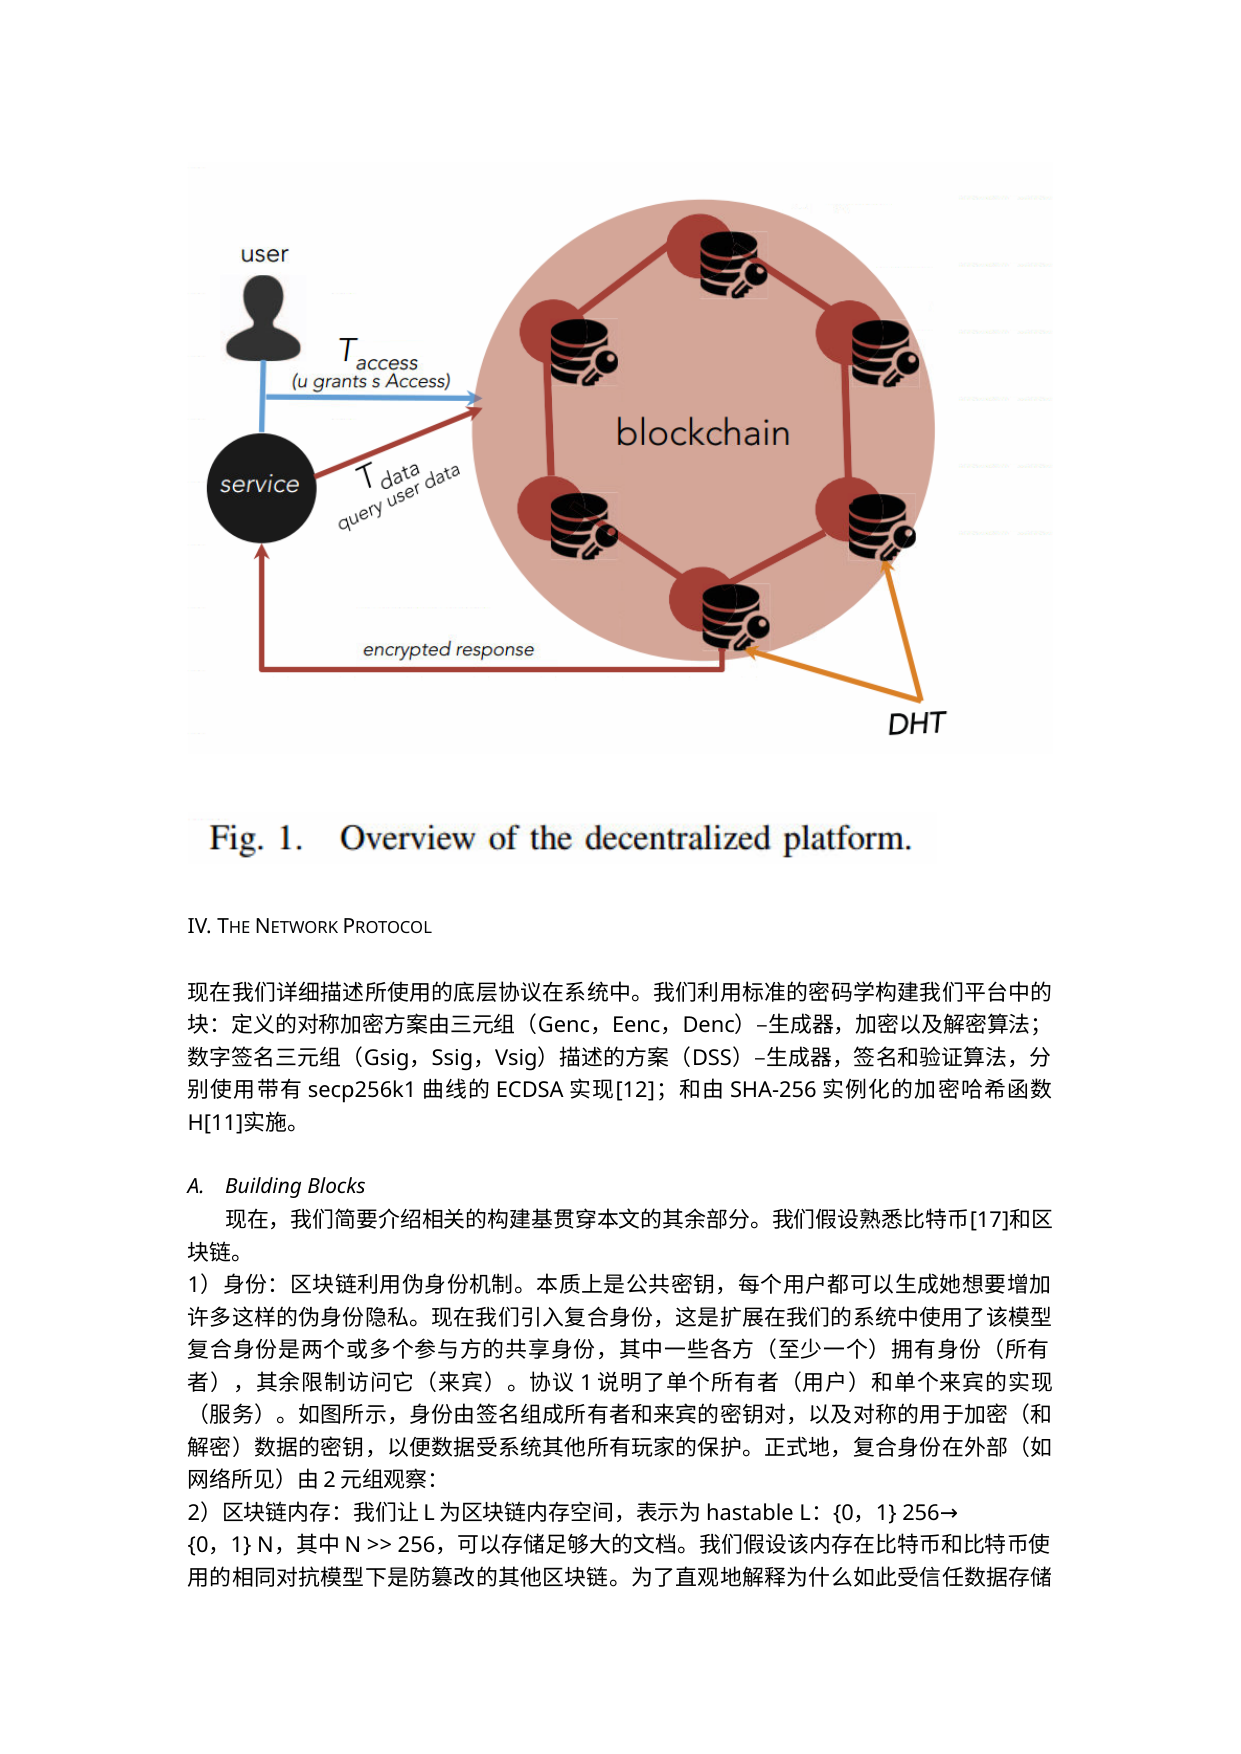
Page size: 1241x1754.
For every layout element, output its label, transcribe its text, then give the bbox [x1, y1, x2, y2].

list Building Blocks [187, 1169, 1053, 1202]
picture [187, 812, 938, 864]
text IV. THE NETWORK PROTOCOL [187, 909, 1053, 942]
text 1）身份：区块链利用伪身份机制。本质上是公共密钥，每个用户都可以生成她想要增加许多这样的伪身份隐私。现在我们引入复合身份，这是扩展在我们的系统中使用了该模型。复合身份是两个或多个参与方的共享身份，其中一些各方（至少一个）拥有身份（所有者），其余限制访问它（来宾）。协议1说明了单个所有者（用户）和单个来宾的实现（服务）。如图所示，身份由签名组成所有者和来宾的密钥对，以及对称的用于加密（和解密）数据的密钥，以便数据受系统其他所有玩家的保护。正式地，复合身份在外部（如网络所见）由2元组观察： [187, 1267, 1053, 1494]
text 2）区块链内存：我们让L为区块链内存空间，表示为hastable L：{0，1} 256→ [187, 1494, 1053, 1527]
text 现在我们详细描述所使用的底层协议在系统中。我们利用标准的密码学构建我们平台中的块：定义的对称加密方案由三元组（Genc，Eenc，Denc）–生成器，加密以及解密算法；数字签名三元组（Gsig，Ssig，Vsig）描述的方案（DSS）–生成器，签名和验证算法，分别使用带有secp256k1曲线的ECDSA实现[12]；和由SHA-256实例化的加密哈希函数H[11]实施。 [187, 974, 1053, 1137]
picture [187, 162, 1053, 754]
text 现在，我们简要介绍相关的构建基贯穿本文的其余部分。我们假设熟悉比特币[17]和区块链。 [187, 1202, 1053, 1267]
